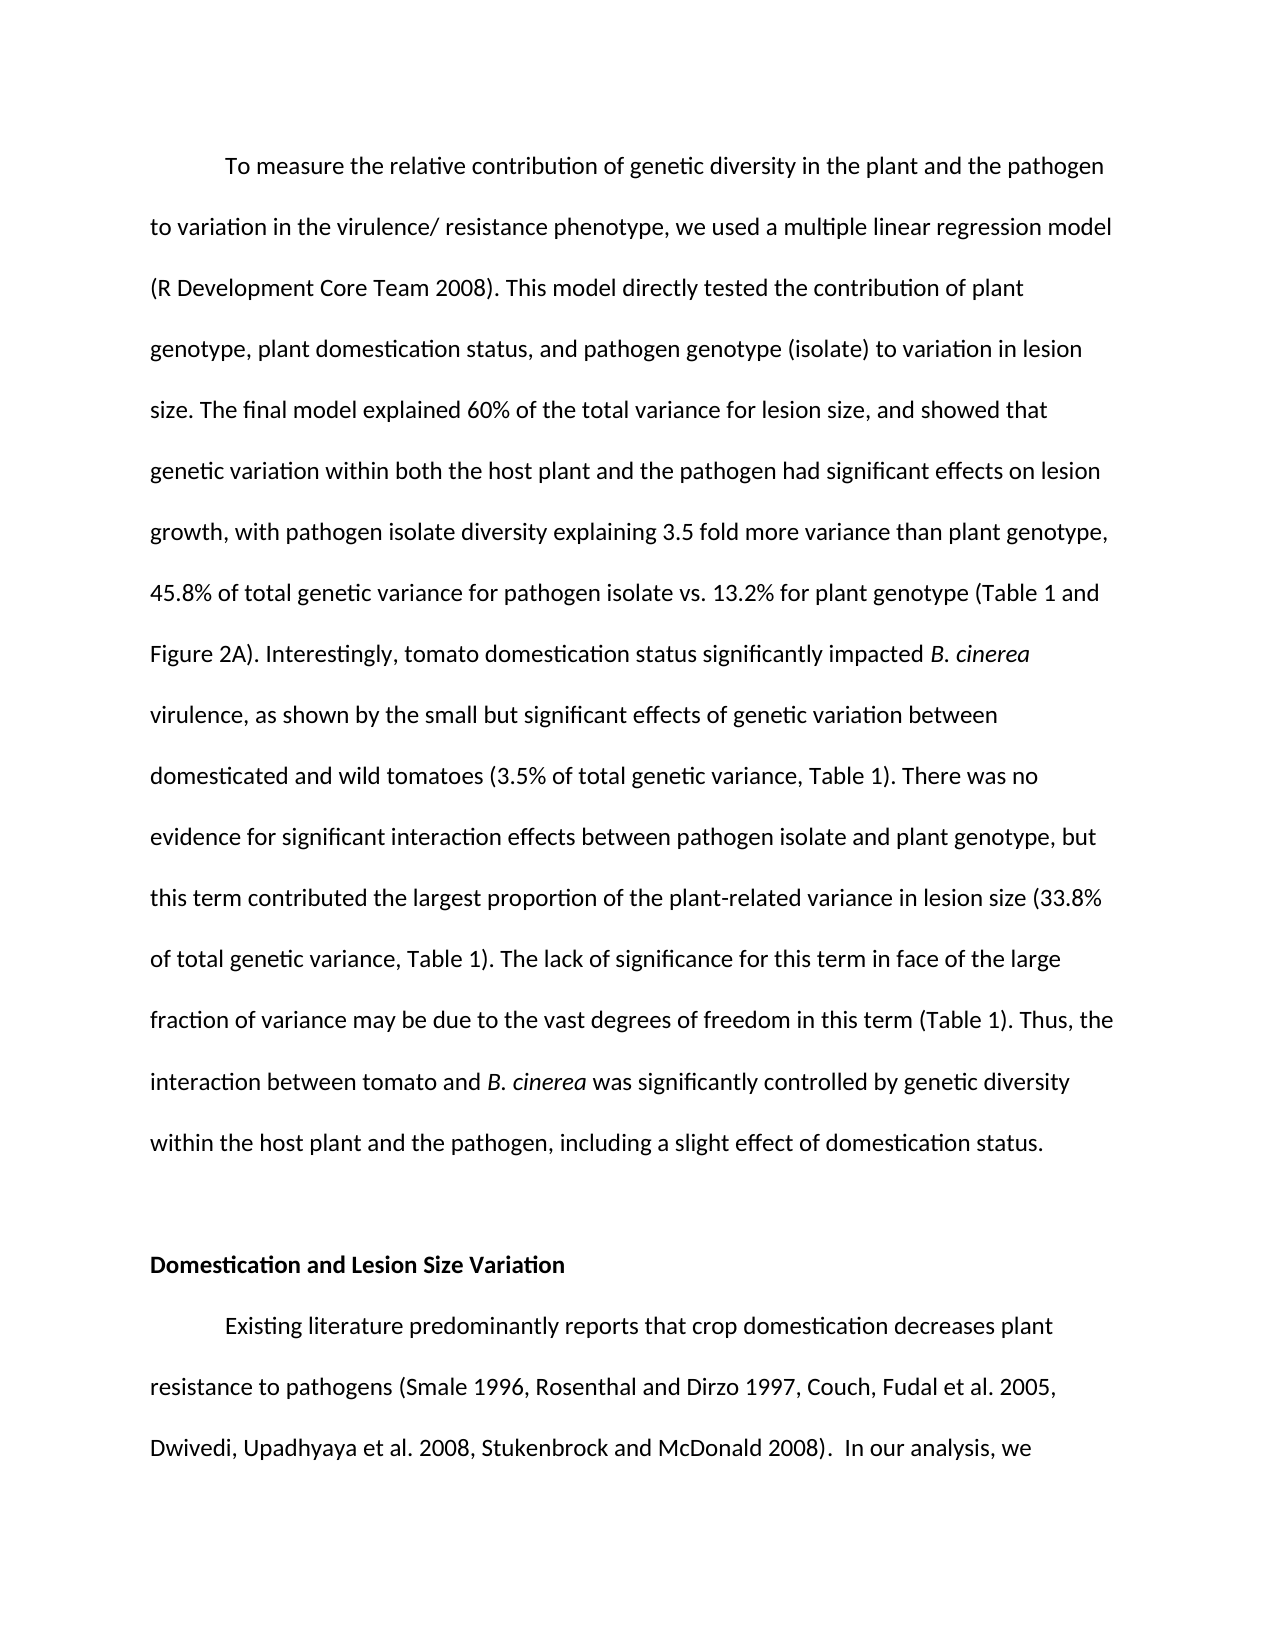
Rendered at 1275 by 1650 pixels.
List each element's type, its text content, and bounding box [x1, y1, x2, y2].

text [150, 1310, 1125, 1462]
text Domestication and Lesion Size Variation [150, 1249, 1125, 1279]
text To measure the relative contribution of genetic diversity in the plant and the pathogen to variation in the virulence/ resistance phenotype, we used a multiple linear regression model (R Development Core Team 2008). This model directly tested the contribution of plant genotype, plant domestication status, and pathogen genotype (isolate) to variation in lesion size. The final model explained 60% of the total variance for lesion size, and showed that genetic variation within both the host plant and the pathogen had significant effects on lesion growth, with pathogen isolate diversity explaining 3.5 fold more variance than plant genotype, 45.8% of total genetic variance for pathogen isolate vs. 13.2% for plant genotype (Table 1 and Figure 2A). Interestingly, tomato domestication status significantly impacted B. cinerea virulence, as shown by the small but significant effects of genetic variation between domesticated and wild tomatoes (3.5% of total genetic variance, Table 1). There was no evidence for significant interaction effects between pathogen isolate and plant genotype, but this term contributed the largest proportion of the plant-related variance in lesion size (33.8% of total genetic variance, Table 1). The lack of significance for this term in face of the large fraction of variance may be due to the vast degrees of freedom in this term (Table 1). Thus, the interaction between tomato and B. cinerea was significantly controlled by genetic diversity within the host plant and the pathogen, including a slight effect of domestication status. [150, 150, 1125, 1157]
